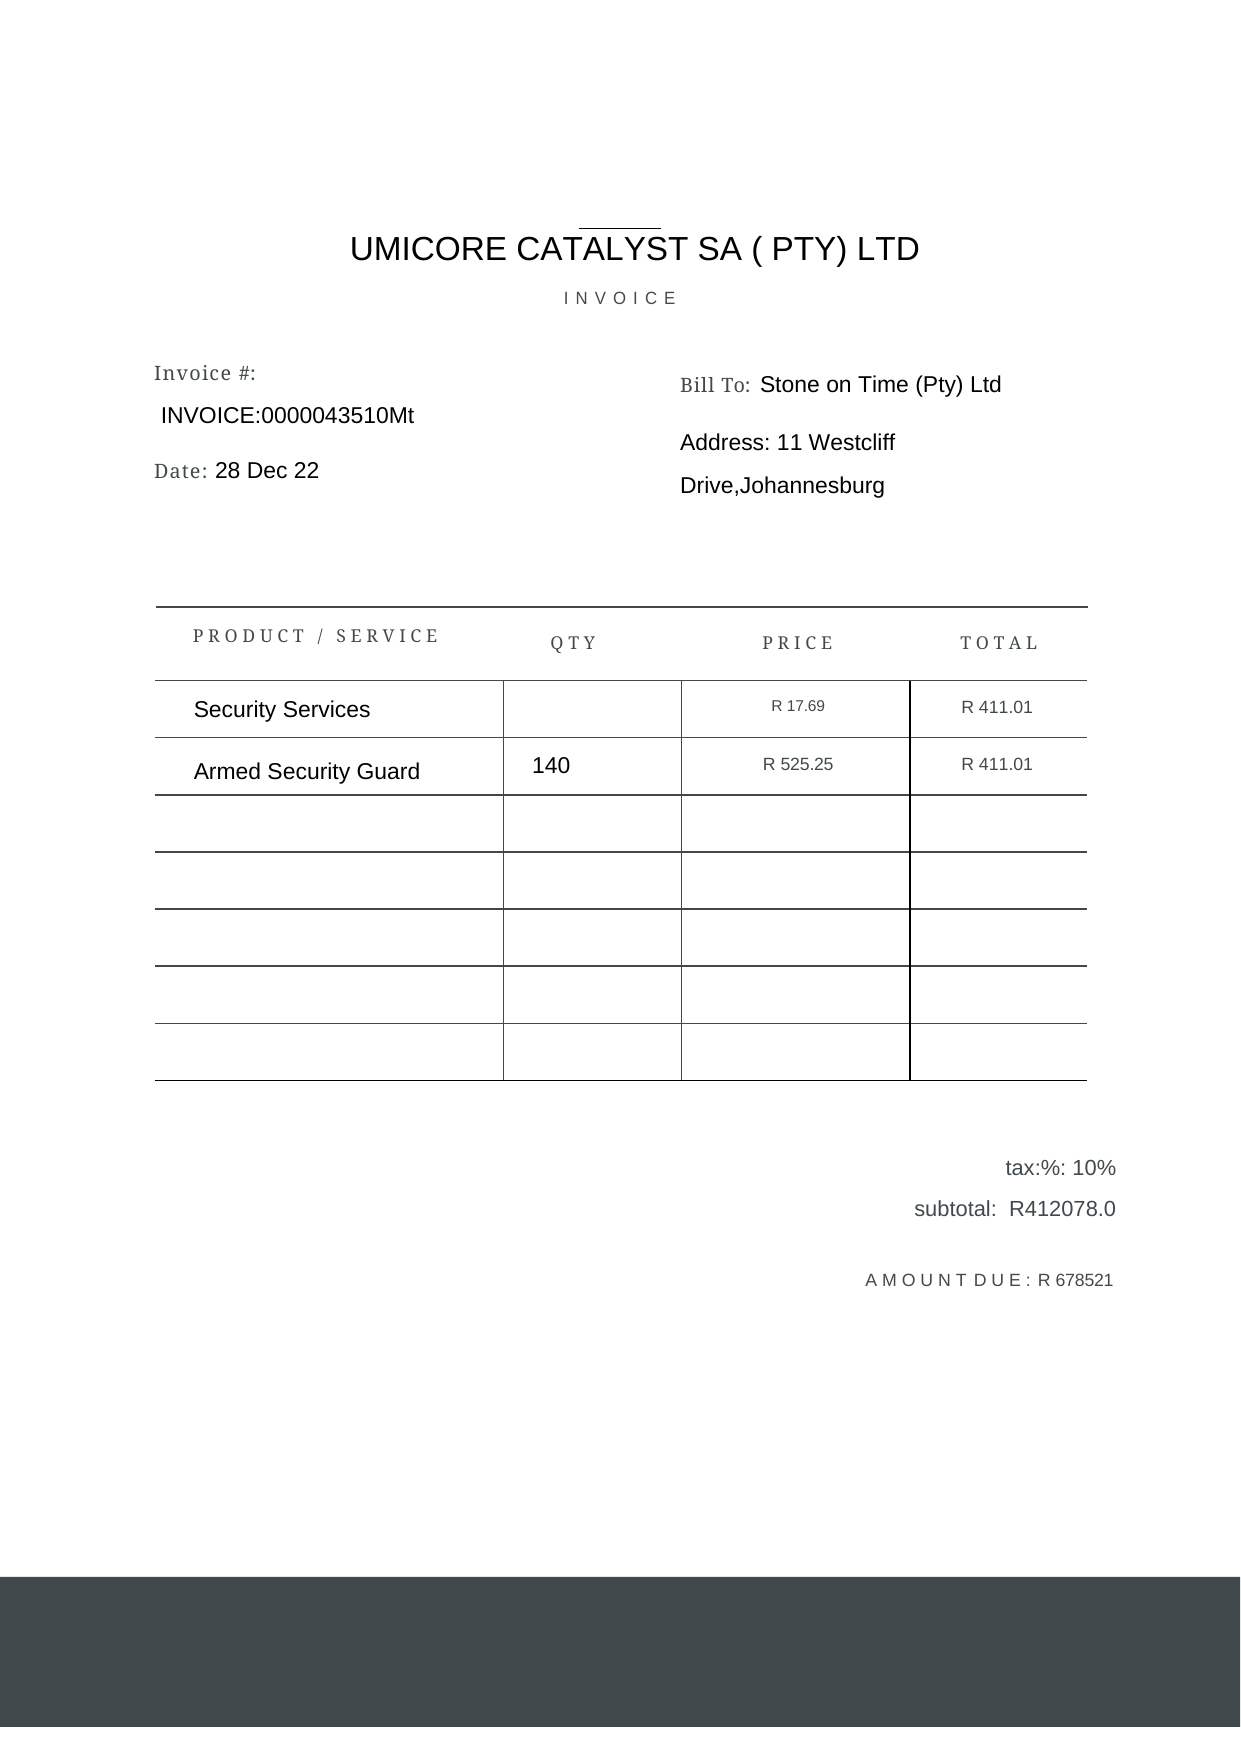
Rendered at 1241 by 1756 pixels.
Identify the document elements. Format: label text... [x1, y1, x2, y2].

text I N V O I C E [142, 288, 1098, 308]
table_header R 17.69 [682, 681, 909, 737]
table_header Security Services [155, 681, 503, 737]
text T O T A L [960, 631, 1128, 655]
text Invoice #: INVOICE:0000043510Mt [154, 359, 416, 429]
table_cell [155, 796, 503, 851]
table_cell R 411.01 [911, 738, 1087, 794]
table_cell [911, 967, 1087, 1023]
text Date: 28 Dec 22 [154, 457, 416, 484]
table_cell R 525.25 [682, 738, 909, 794]
table_cell [504, 796, 681, 851]
table_cell [911, 796, 1087, 851]
table_cell [911, 910, 1087, 965]
table_cell [504, 910, 681, 965]
text P R I C E [762, 631, 837, 655]
table_cell Armed Security Guard [155, 738, 503, 794]
table_cell [504, 853, 681, 908]
table_cell 140 [504, 738, 681, 794]
table_cell [682, 853, 909, 908]
table_cell [155, 967, 503, 1023]
table_cell [682, 796, 909, 851]
text Q T Y [550, 631, 599, 655]
text P R O D U C T / S E R V I C E [193, 624, 447, 648]
text UMICORE CATALYST SA ( PTY) LTD [142, 203, 1128, 268]
table_cell [504, 967, 681, 1023]
text Address: 11 Westcliff Drive,Johannesburg [680, 428, 1023, 498]
table_cell [504, 1024, 681, 1080]
table_header [504, 681, 681, 737]
table_cell [682, 1024, 909, 1080]
table_cell [682, 910, 909, 965]
text A M O U N T D U E : R 678521 [142, 1270, 1113, 1290]
text Bill To: Stone on Time (Pty) Ltd [680, 371, 1023, 398]
table_cell [911, 1024, 1087, 1080]
table_cell [682, 967, 909, 1023]
table_cell [155, 853, 503, 908]
table_cell [155, 910, 503, 965]
text tax:%: 10% subtotal: R412078.0 [858, 1155, 1116, 1221]
table_cell [911, 853, 1087, 908]
table_header R 411.01 [911, 681, 1087, 737]
table_cell [155, 1024, 503, 1080]
